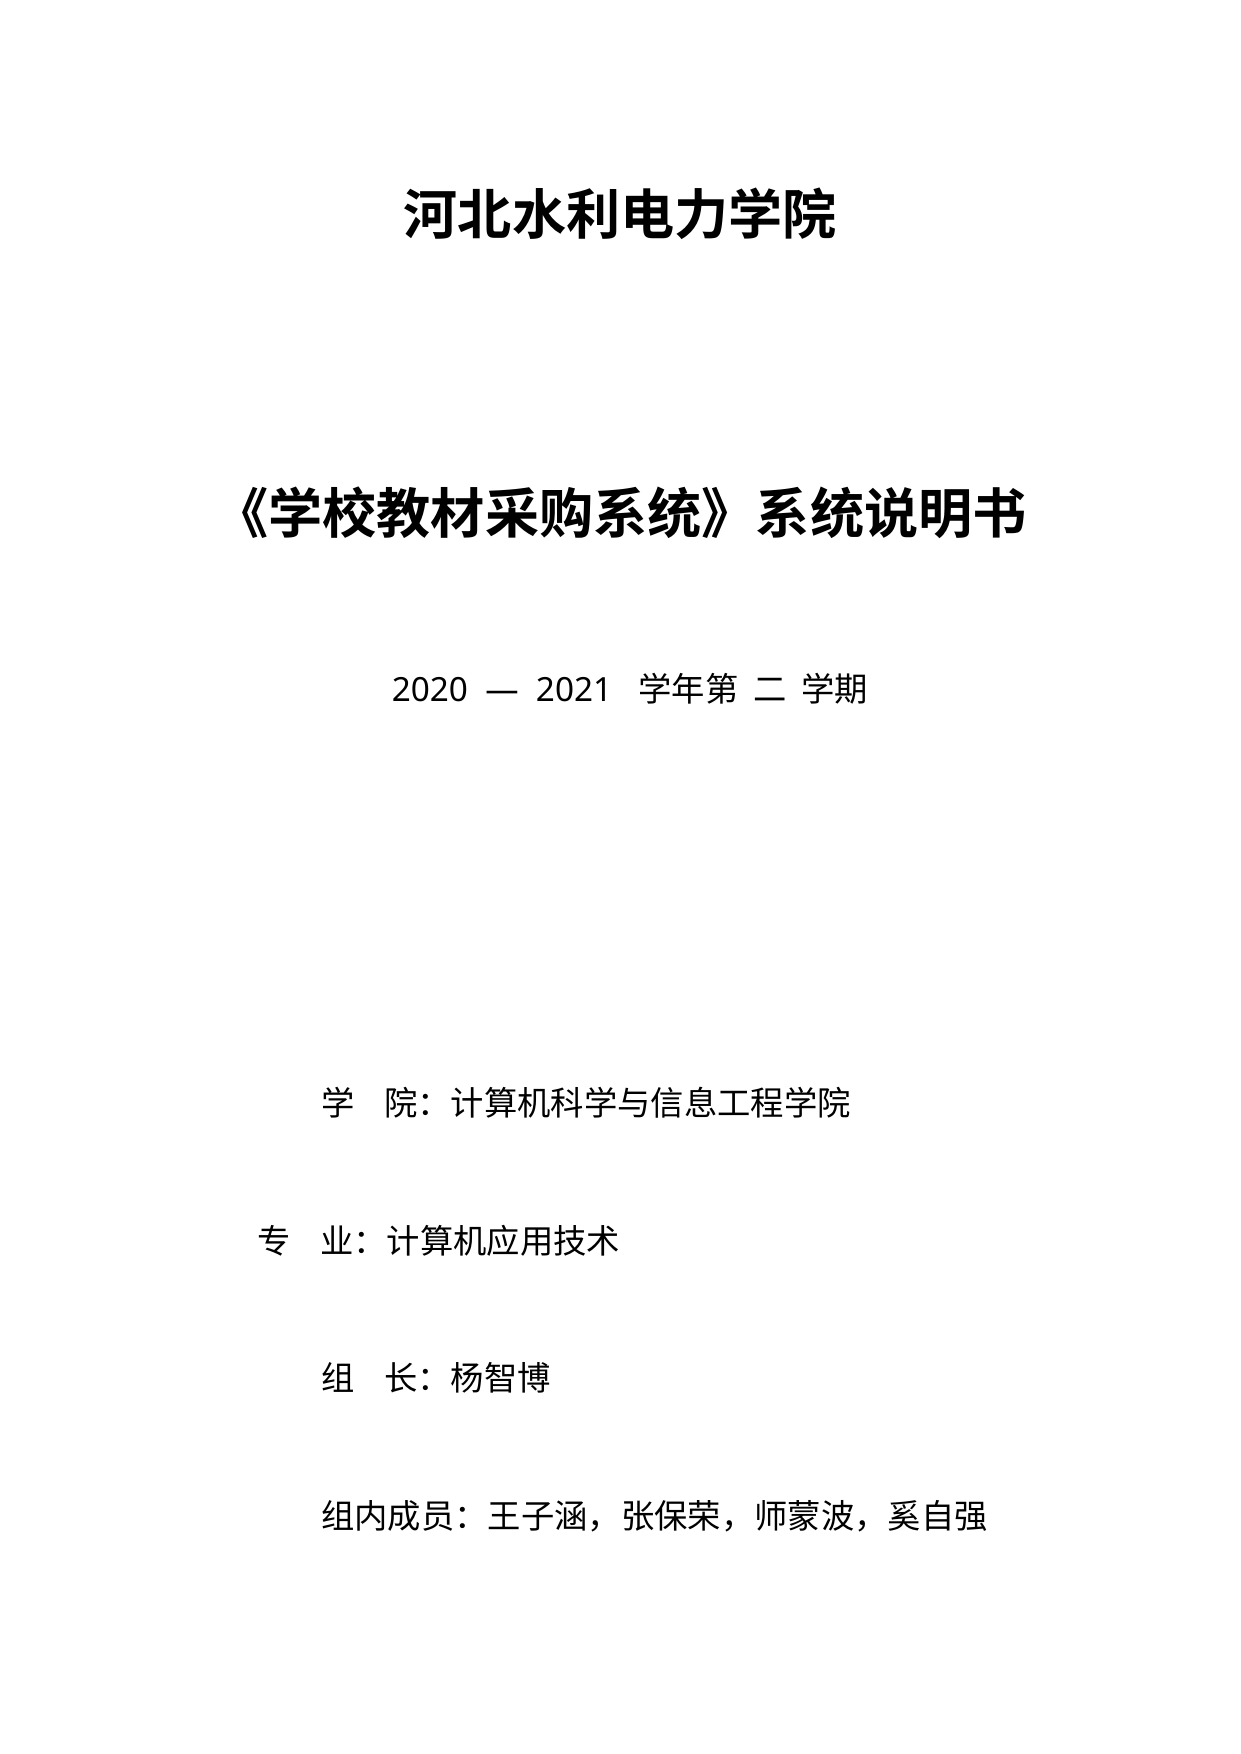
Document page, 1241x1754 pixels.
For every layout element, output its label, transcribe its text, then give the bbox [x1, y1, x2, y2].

text 学 院：计算机科学与信息工程学院 [187, 1069, 1053, 1134]
text 专 业：计算机应用技术 [187, 1206, 1053, 1271]
text 《学校教材采购系统》系统说明书 [187, 471, 1053, 549]
text 河北水利电力学院 [187, 162, 1053, 259]
text 组 长：杨智博 [187, 1344, 1053, 1409]
text 22020 — 2021 学年第 二 学期 [187, 663, 1053, 711]
text 组内成员：王子涵，张保荣，师蒙波，奚自强 [187, 1481, 1053, 1546]
